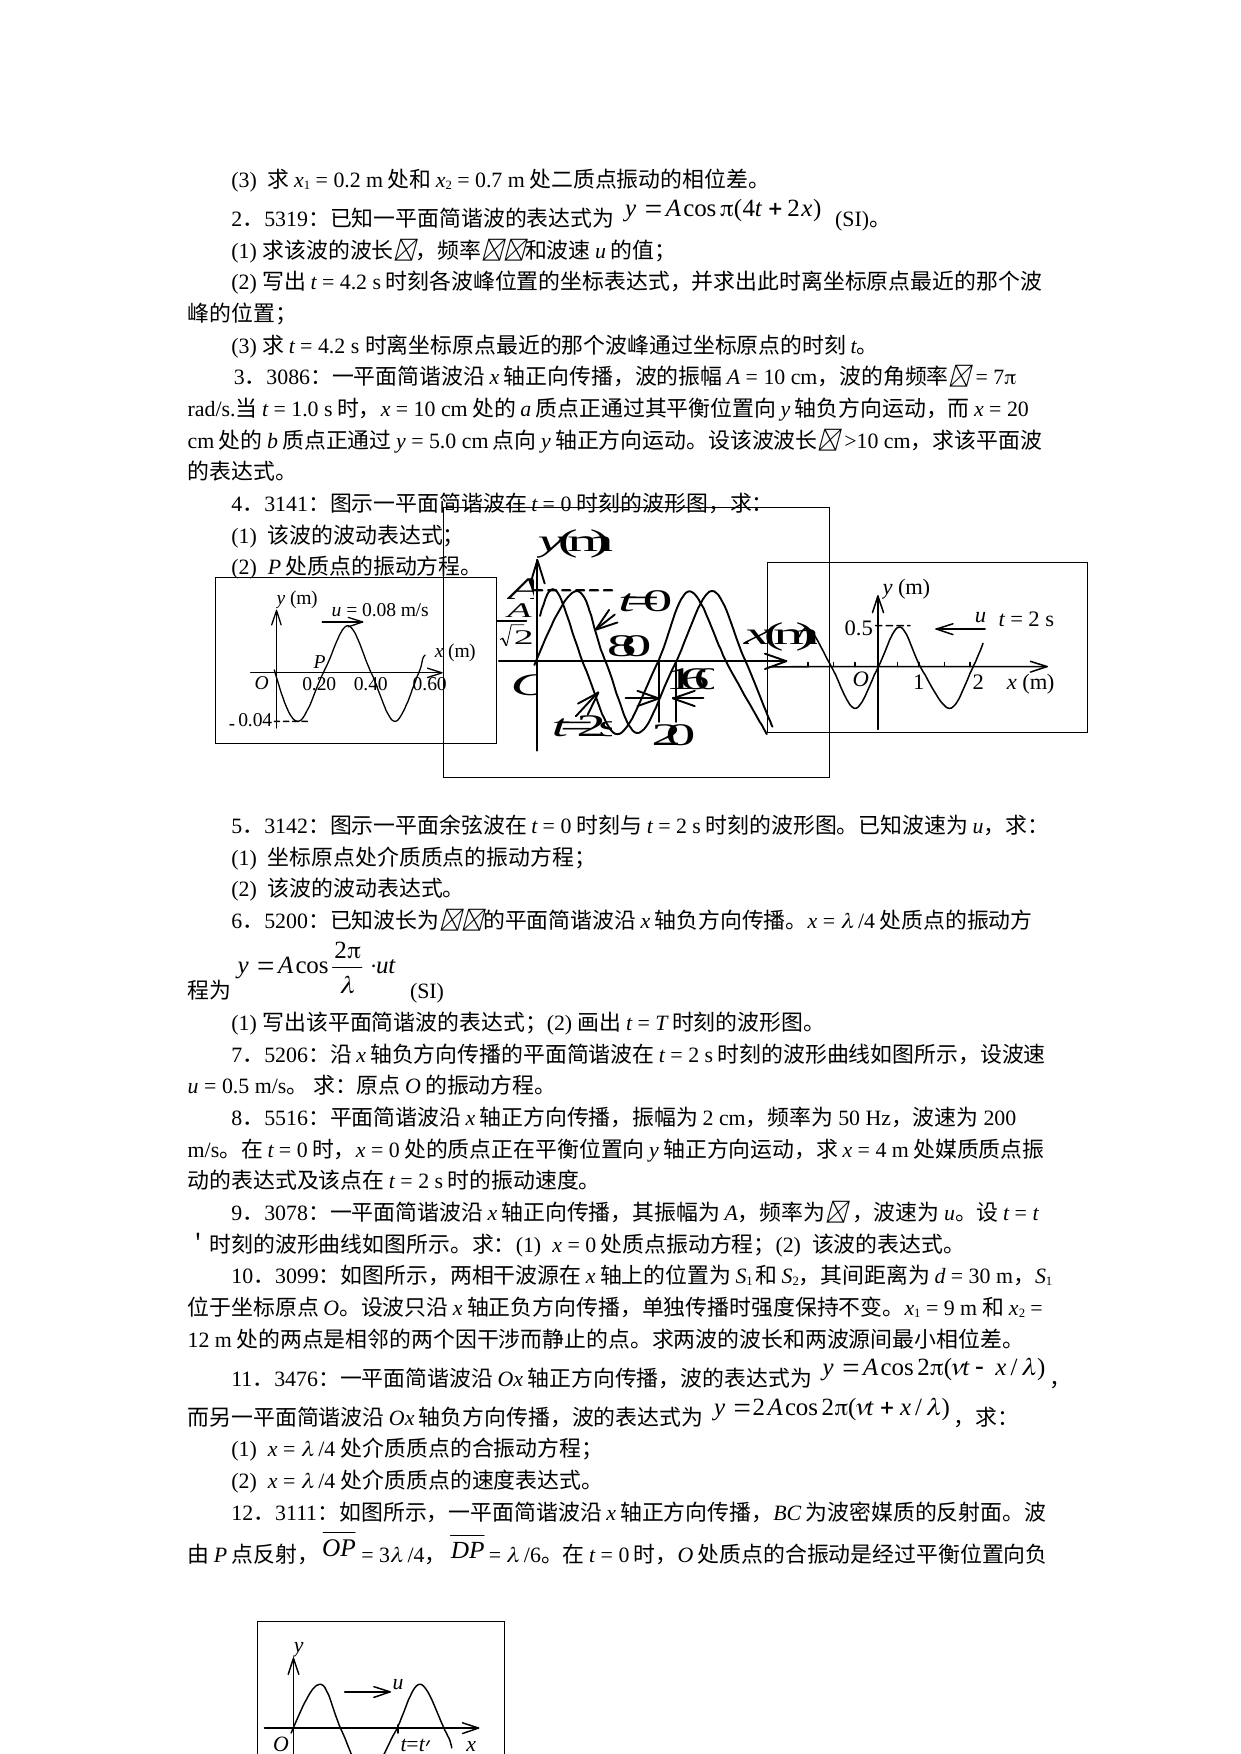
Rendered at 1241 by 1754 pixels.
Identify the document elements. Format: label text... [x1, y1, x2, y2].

text (1) 坐标原点处介质质点的振动方程； [187, 839, 1053, 871]
text (2) x =  /4 处介质质点的速度表达式。 [187, 1463, 1053, 1495]
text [187, 1495, 1053, 1568]
text (2) 该波的波动表达式。 [187, 871, 1053, 903]
text 11．3476：一平面简谐波沿Ox轴正方向传播，波的表达式为 ，而另一平面简谐波沿Ox轴负方向传播，波的表达式为 ，求： [187, 1353, 1053, 1431]
text (3) 求x1 = 处和x2 = 处二质点振动的相位差。 [187, 162, 1053, 194]
text (1) 求该波的波长，频率和波速u的值； [187, 233, 1053, 264]
text 2．5319：已知一平面简谐波的表达式为 (SI)。 [187, 194, 1053, 233]
text 10．3099：如图所示，两相干波源在x轴上的位置为S1和S2，其间距离为d = ，S1位于坐标原点O。设波只沿x轴正负方向传播，单独传播时强度保持不变。x1 = 和x2 = 处的两点是相邻的两个因干涉而静止的点。求两波的波长和两波源间最小相位差。 [187, 1258, 1053, 1353]
text (1) 该波的波动表达式； [187, 518, 1053, 549]
text (1) x =  /4 处介质质点的合振动方程； [187, 1431, 1053, 1463]
text 8．5516：平面简谐波沿x轴正方向传播，振幅为，频率为 50 Hz，波速为 /s。在t = 0时，x = 0处的质点正在平衡位置向y轴正方向运动，求x = 处媒质质点振动的表达式及该点在t = 2 s时的振动速度。 [187, 1100, 1053, 1195]
text 7．5206：沿x轴负方向传播的平面简谐波在t = 2 s时刻的波形曲线如图所示，设波速u = /s。 求：原点O的振动方程。 [187, 1037, 1053, 1100]
text (2) 写出t = 4.2 s时刻各波峰位置的坐标表达式，并求出此时离坐标原点最近的那个波峰的位置； [187, 264, 1053, 328]
text (3) 求t = 4.2 s 时离坐标原点最近的那个波峰通过坐标原点的时刻t。 [187, 328, 1053, 359]
text 9．3078：一平面简谐波沿x轴正向传播，其振幅为A，频率为 ，波速为u。设t = t＇时刻的波形曲线如图所示。求：(1) x = 0处质点振动方程；(2) 该波的表达式。 [187, 1195, 1053, 1258]
text (2) P处质点的振动方程。 [187, 549, 1053, 581]
text 6．5200：已知波长为的平面简谐波沿x轴负方向传播。x =  /4处质点的振动方程为 (SI) [187, 903, 1053, 1005]
text 3．3086：一平面简谐波沿x轴正向传播，波的振幅A = ，波的角频率 = 7 rad/s.当t = 1.0 s时，x = 处的a质点正通过其平衡位置向y轴负方向运动，而x = 处的b质点正通过y = 点向y轴正方向运动。设该波波长 >，求该平面波的表达式。 [187, 359, 1053, 486]
text 4．3141：图示一平面简谐波在t = 0 时刻的波形图，求： [187, 486, 1053, 518]
text (1) 写出该平面简谐波的表达式；(2) 画出t = T时刻的波形图。 [187, 1005, 1053, 1037]
text 5．3142：图示一平面余弦波在t = 0 时刻与t = 2 s时刻的波形图。已知波速为u，求： [187, 808, 1053, 839]
